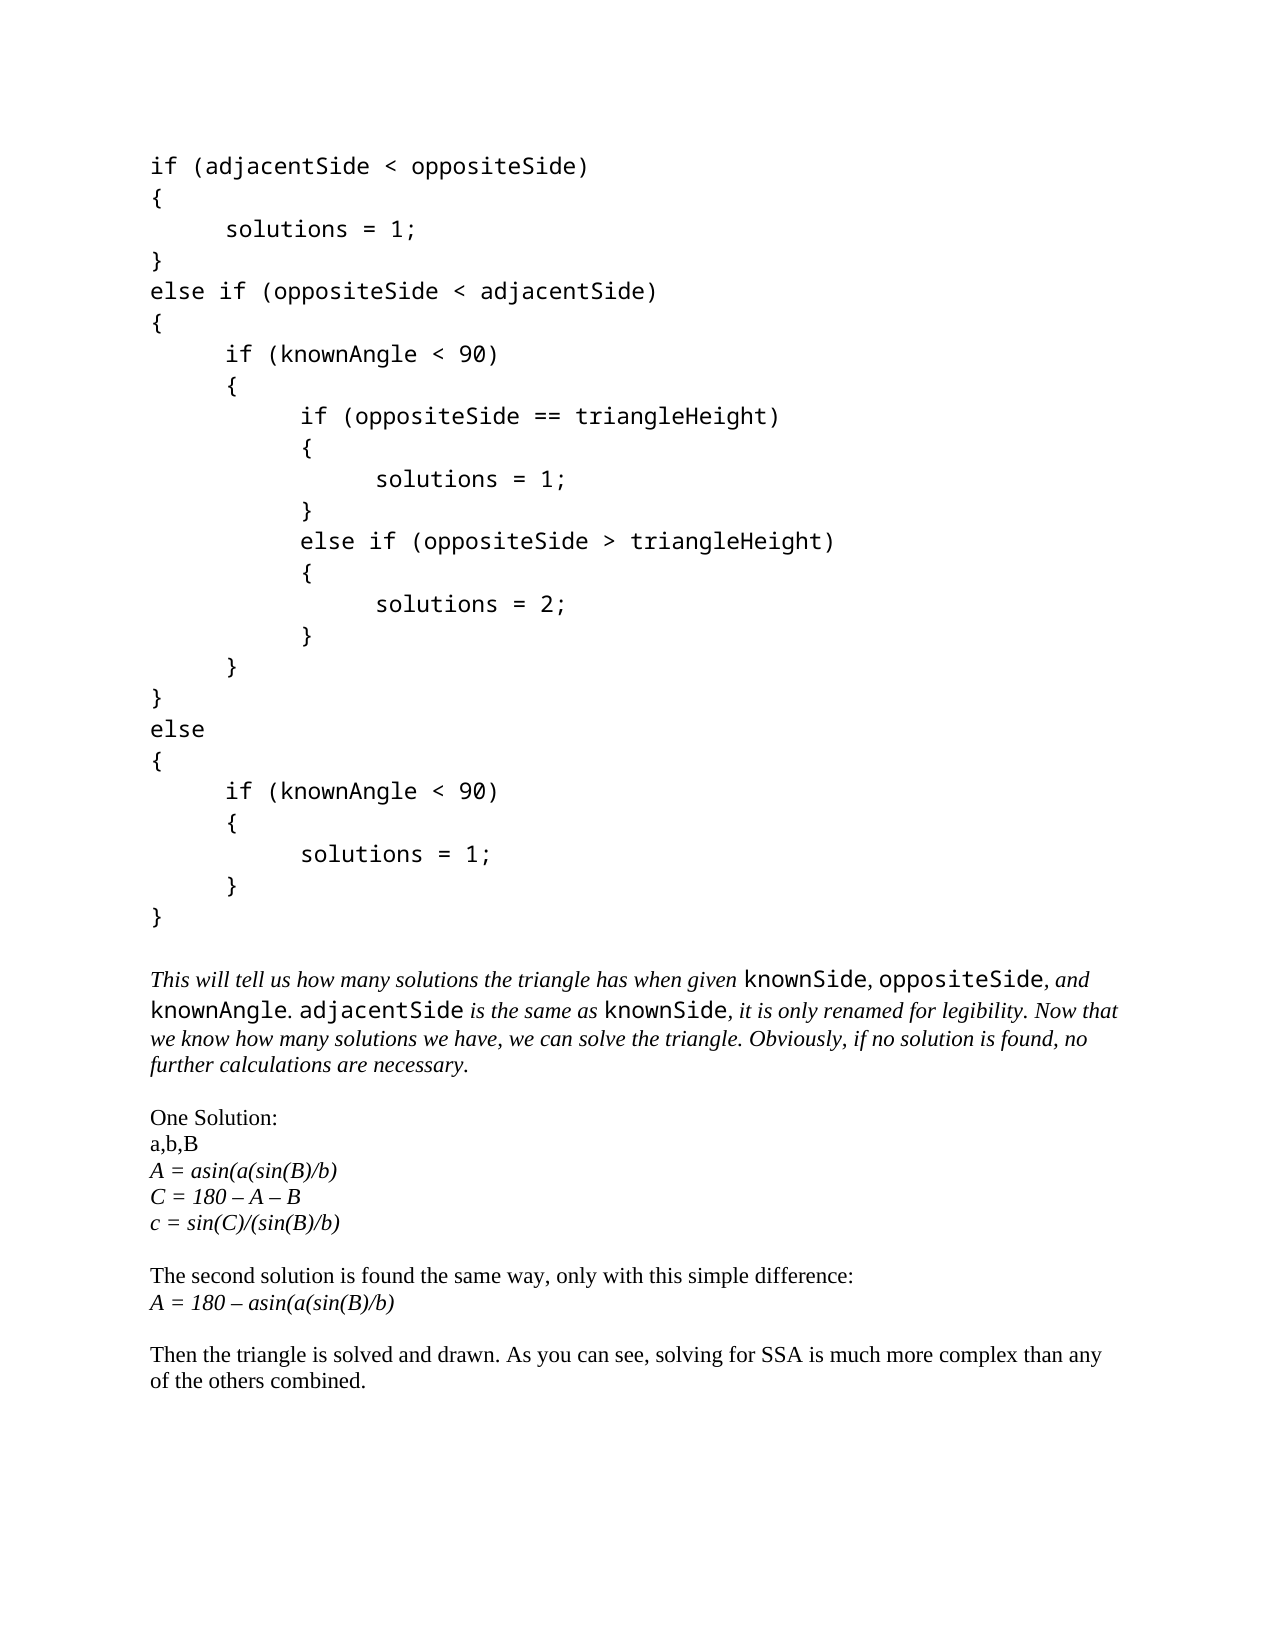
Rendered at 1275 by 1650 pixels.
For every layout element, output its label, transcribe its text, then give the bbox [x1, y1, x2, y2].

text A = 180 – asin(a(sin(B)/b) [150, 1288, 1125, 1315]
text } [150, 869, 1125, 900]
text else if (oppositeSide < adjacentSide) [150, 275, 1125, 306]
text This will tell us how many solutions the triangle has when given knownSide, oppositeSide, and knownAngle. adjacentSide is the same as knownSide, it is only renamed for legibility. Now that we know how many solutions we have, we can solve the triangle. Obviously, if no solution is found, no further calculations are necessary. [150, 962, 1125, 1078]
text c = sin(C)/(sin(B)/b) [150, 1209, 1125, 1236]
text } [150, 619, 1125, 650]
text } [150, 900, 1125, 931]
text { [150, 181, 1125, 212]
text } [150, 244, 1125, 275]
text C = 180 – A – B [150, 1183, 1125, 1209]
text } [150, 494, 1125, 525]
text solutions = 2; [150, 587, 1125, 619]
text solutions = 1; [150, 837, 1125, 869]
text } [150, 650, 1125, 681]
text if (knownAngle < 90) [150, 775, 1125, 806]
text The second solution is found the same way, only with this simple difference: [150, 1262, 1125, 1288]
text if (adjacentSide < oppositeSide) [150, 150, 1125, 181]
text solutions = 1; [150, 462, 1125, 494]
text Then the triangle is solved and drawn. As you can see, solving for SSA is much more complex than any of the others combined. [150, 1341, 1125, 1394]
text if (oppositeSide == triangleHeight) [150, 400, 1125, 431]
text a,b,B [150, 1130, 1125, 1157]
text One Solution: [150, 1104, 1125, 1130]
text { [150, 556, 1125, 587]
text if (knownAngle < 90) [150, 337, 1125, 369]
text { [150, 744, 1125, 775]
text else [150, 712, 1125, 744]
text { [150, 806, 1125, 837]
text } [150, 681, 1125, 712]
text { [150, 306, 1125, 337]
text else if (oppositeSide > triangleHeight) [150, 525, 1125, 556]
text solutions = 1; [150, 212, 1125, 244]
text { [150, 431, 1125, 462]
text A = asin(a(sin(B)/b) [150, 1157, 1125, 1183]
text { [150, 369, 1125, 400]
